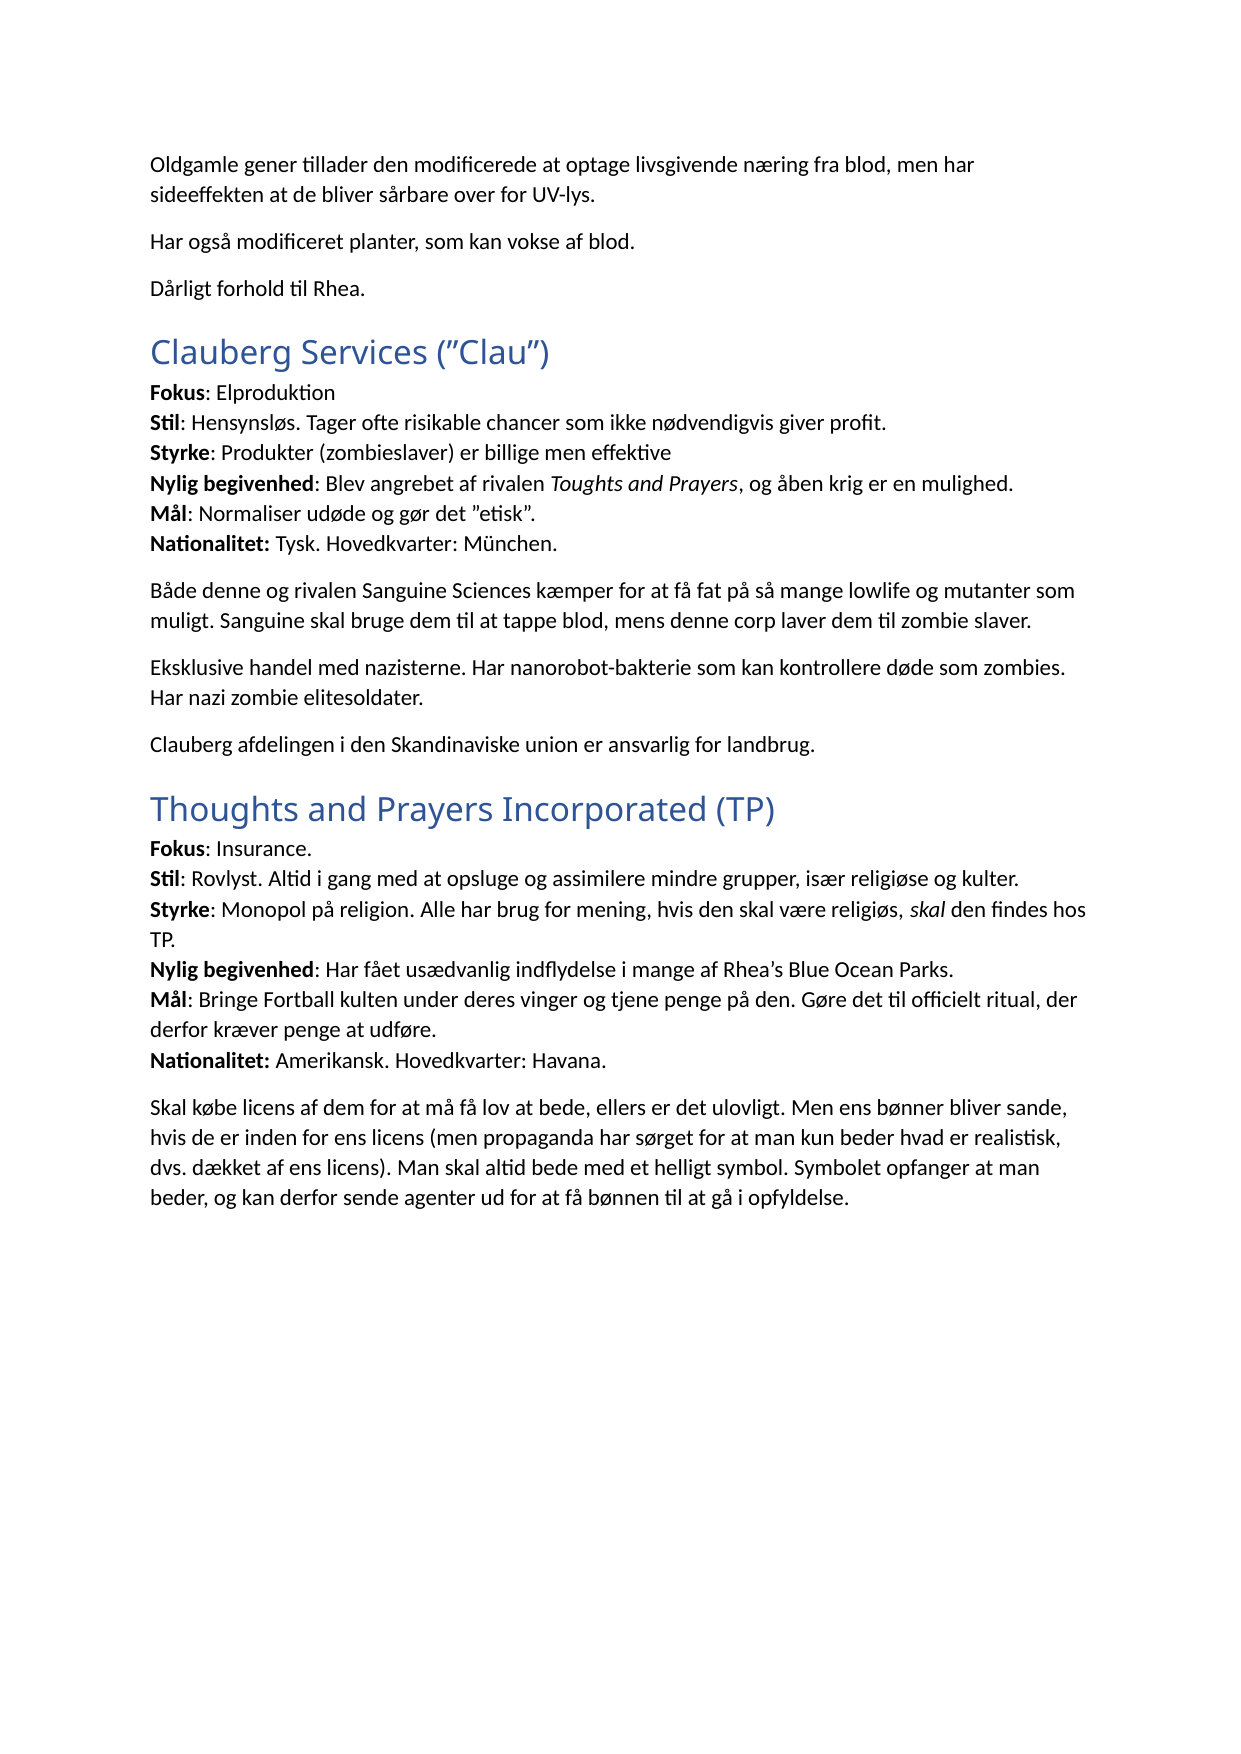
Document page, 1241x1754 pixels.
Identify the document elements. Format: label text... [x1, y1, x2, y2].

text Skal købe licens af dem for at må få lov at bede, ellers er det ulovligt. Men ens bønner bliver sande, hvis de er inden for ens licens (men propaganda har sørget for at man kun beder hvad er realistisk, dvs. dækket af ens licens). Man skal altid bede med et helligt symbol. Symbolet opfanger at man beder, og kan derfor sende agenter ud for at få bønnen til at gå i opfyldelse. [150, 1093, 1090, 1211]
text Fokus: Insurance. Stil: Rovlyst. Altid i gang med at opsluge og assimilere mindre grupper, især religiøse og kulter. Styrke: Monopol på religion. Alle har brug for mening, hvis den skal være religiøs, skal den findes hos TP. Nylig begivenhed: Har fået usædvanlig indflydelse i mange af Rhea’s Blue Ocean Parks. Mål: Bringe Fortball kulten under deres vinger og tjene penge på den. Gøre det til officielt ritual, der derfor kræver penge at udføre. Nationalitet: Amerikansk. Hovedkvarter: Havana. [150, 834, 1090, 1074]
text Dårligt forhold til Rhea. [150, 274, 1090, 302]
subtitle Clauberg Services (”Clau”) [150, 329, 1090, 374]
text Eksklusive handel med nazisterne. Har nanorobot-bakterie som kan kontrollere døde som zombies. Har nazi zombie elitesoldater. [150, 653, 1090, 711]
text Oldgamle gener tillader den modificerede at optage livsgivende næring fra blod, men har sideeffekten at de bliver sårbare over for UV-lys. [150, 150, 1090, 208]
subtitle Thoughts and Prayers Incorporated (TP) [150, 785, 1090, 831]
text Fokus: Elproduktion Stil: Hensynsløs. Tager ofte risikable chancer som ikke nødvendigvis giver profit. Styrke: Produkter (zombieslaver) er billige men effektive Nylig begivenhed: Blev angrebet af rivalen Toughts and Prayers, og åben krig er en mulighed. Mål: Normaliser udøde og gør det ”etisk”. Nationalitet: Tysk. Hovedkvarter: München. [150, 378, 1090, 557]
text Har også modificeret planter, som kan vokse af blod. [150, 227, 1090, 255]
text Clauberg afdelingen i den Skandinaviske union er ansvarlig for landbrug. [150, 730, 1090, 758]
text Både denne og rivalen Sanguine Sciences kæmper for at få fat på så mange lowlife og mutanter som muligt. Sanguine skal bruge dem til at tappe blod, mens denne corp laver dem til zombie slaver. [150, 576, 1090, 634]
